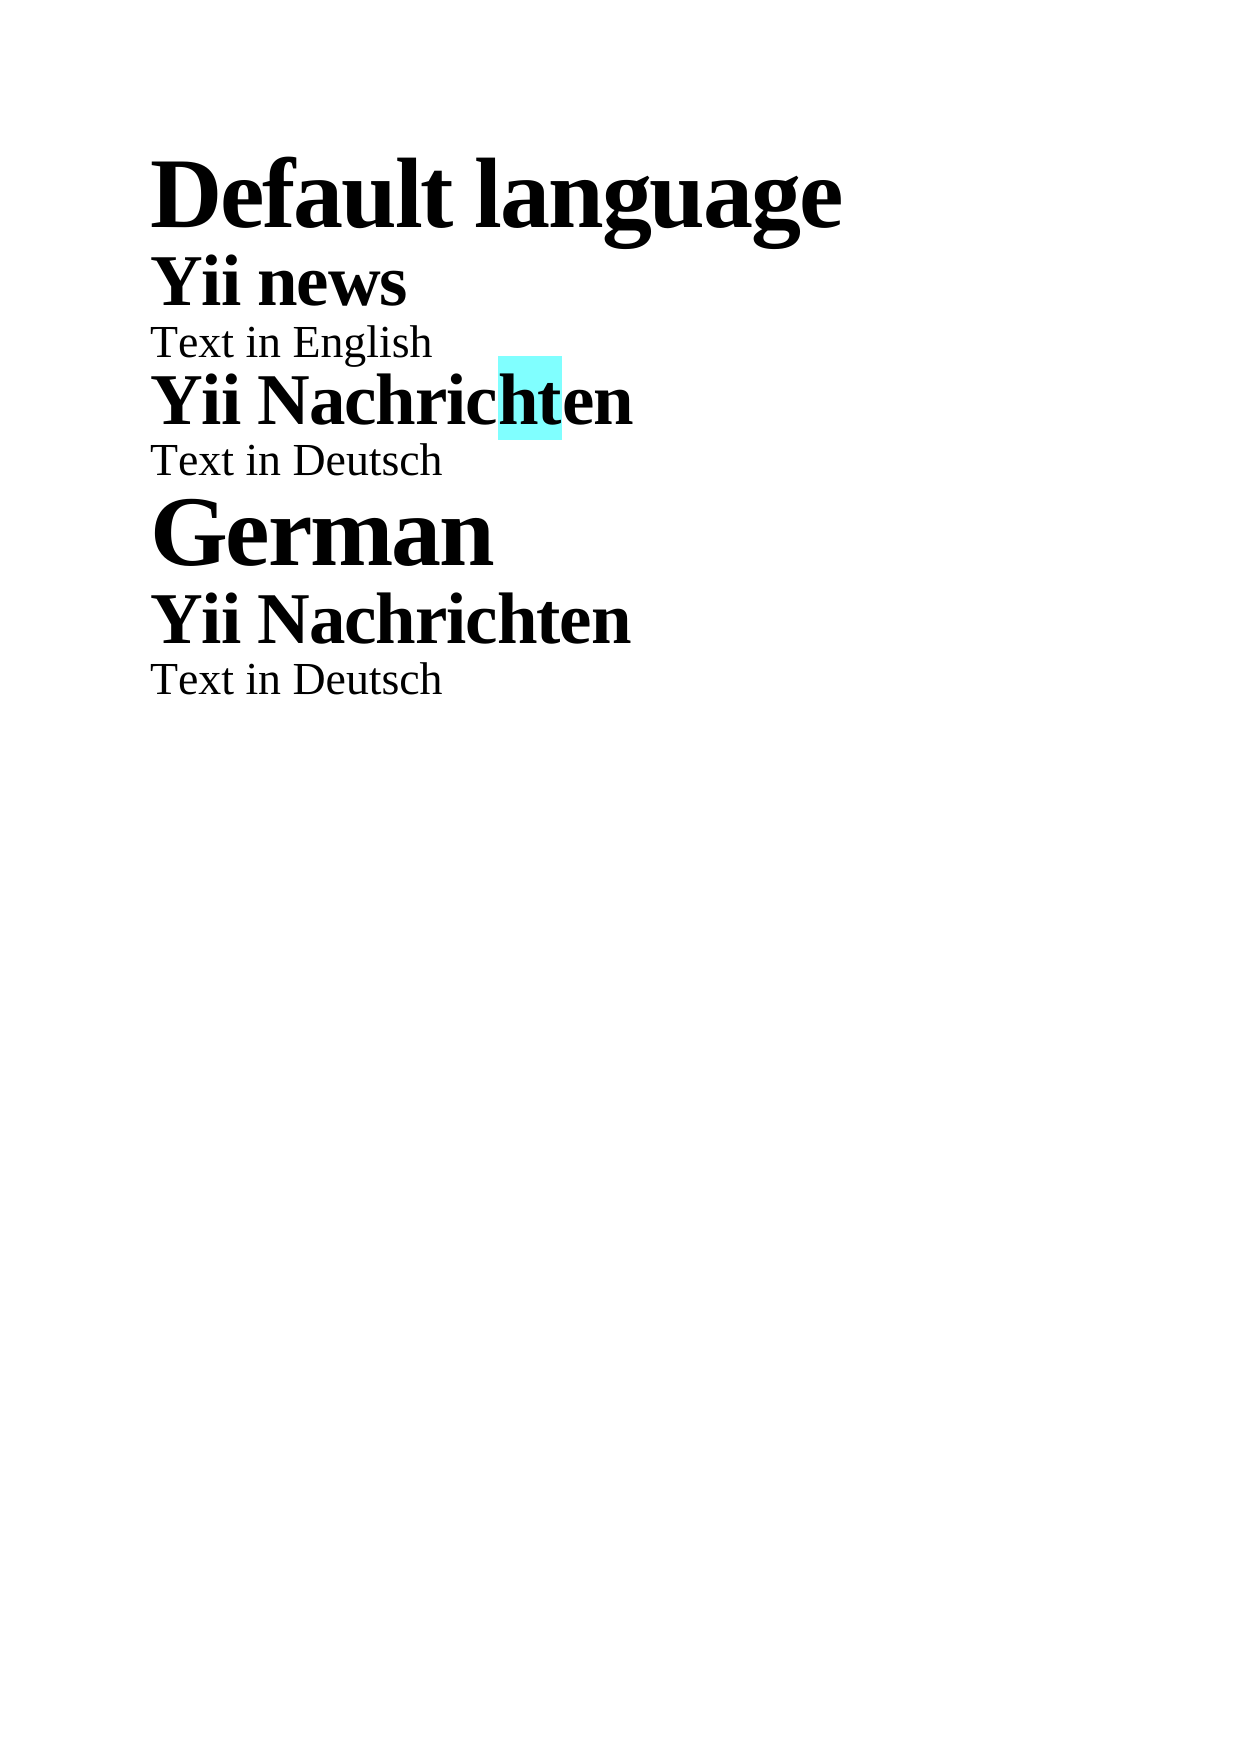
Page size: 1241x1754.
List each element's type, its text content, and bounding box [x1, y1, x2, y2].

text Yii Nachrichten [150, 366, 498, 439]
text Text in English [150, 320, 1090, 366]
text Default language [150, 147, 1090, 247]
text German [150, 485, 1090, 585]
text Yii Nachrichten [150, 585, 1090, 658]
text Yii news [150, 247, 1090, 320]
text Yii Nachrichten [562, 366, 1090, 439]
text Text in Deutsch [150, 658, 1090, 704]
text Text in Deutsch [150, 439, 1090, 485]
